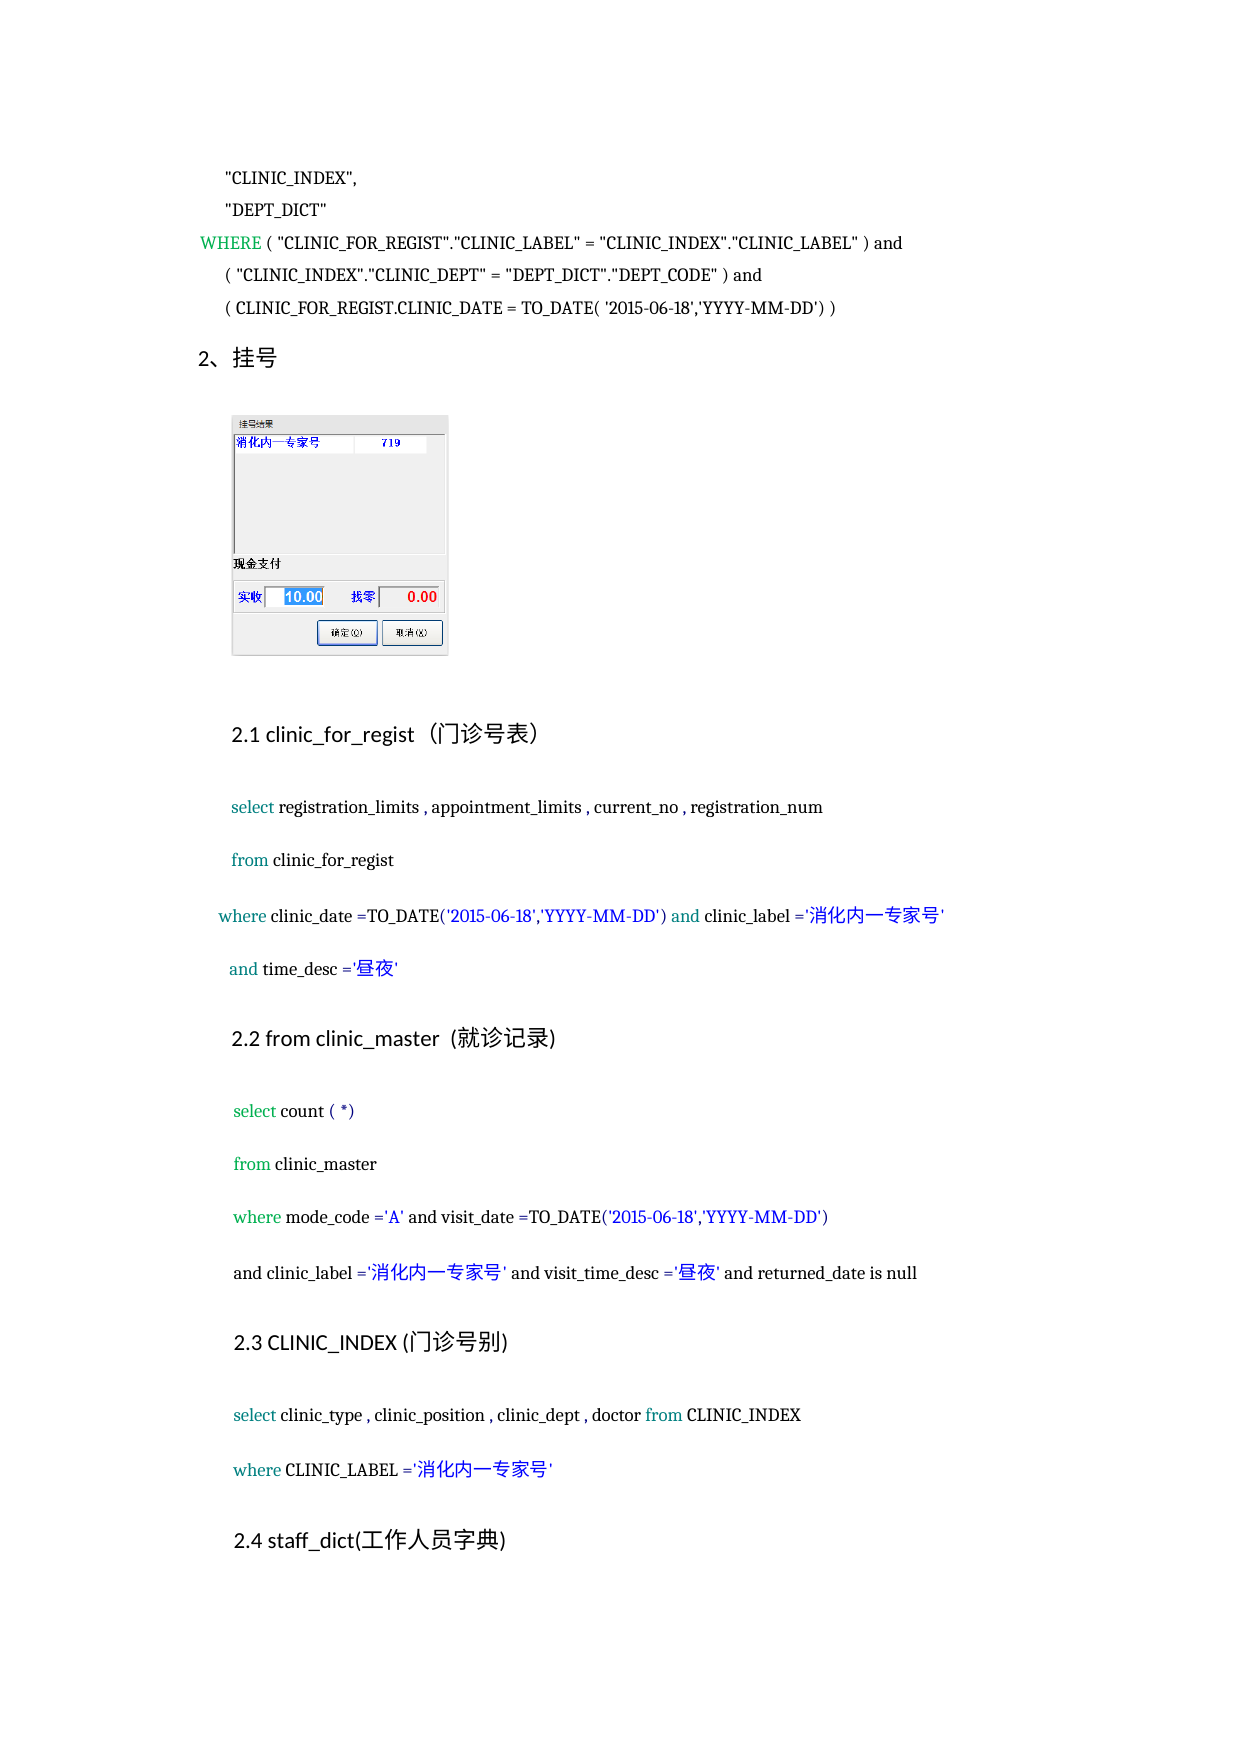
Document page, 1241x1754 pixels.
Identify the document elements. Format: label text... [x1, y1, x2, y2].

text ( "CLINIC_INDEX"."CLINIC_DEPT" = "DEPT_DICT"."DEPT_CODE" ) and [187, 259, 1053, 292]
text select count ( *) [233, 1095, 1053, 1127]
text and clinic_label ='消化内一专家号' and visit_time_desc ='昼夜' and returned_date is null [233, 1255, 1053, 1287]
text 2.2 from clinic_master (就诊记录) [187, 1004, 1053, 1069]
text select registration_limits , appointment_limits , current_no , registration_num [187, 791, 1053, 823]
text from clinic_master [233, 1148, 1053, 1181]
text WHERE ( "CLINIC_FOR_REGIST"."CLINIC_LABEL" = "CLINIC_INDEX"."CLINIC_LABEL" ) and [187, 227, 1053, 259]
text 2、挂号 [187, 324, 1053, 389]
text where mode_code ='A' and visit_date =TO_DATE('2015-06-18','YYYY-MM-DD') [233, 1202, 1053, 1234]
text 2.1 clinic_for_regist（门诊号表） [187, 700, 1053, 765]
text ( CLINIC_FOR_REGIST.CLINIC_DATE = TO_DATE( '2015-06-18','YYYY-MM-DD') ) [187, 292, 1053, 324]
text 2.3 CLINIC_INDEX (门诊号别) [233, 1308, 1053, 1373]
text 2.4 staff_dict(工作人员字典) [233, 1506, 1053, 1571]
text where CLINIC_LABEL ='消化内一专家号' [233, 1452, 1053, 1485]
text "DEPT_DICT" [187, 194, 1053, 227]
text "CLINIC_INDEX", [187, 162, 1053, 194]
text from clinic_for_regist [187, 844, 1053, 877]
picture [231, 415, 449, 656]
text and time_desc ='昼夜' [210, 951, 1053, 983]
text select clinic_type , clinic_position , clinic_dept , doctor from CLINIC_INDEX [233, 1399, 1053, 1432]
text where clinic_date =TO_DATE('2015-06-18','YYYY-MM-DD') and clinic_label ='消化内一专家号' [210, 898, 1053, 930]
